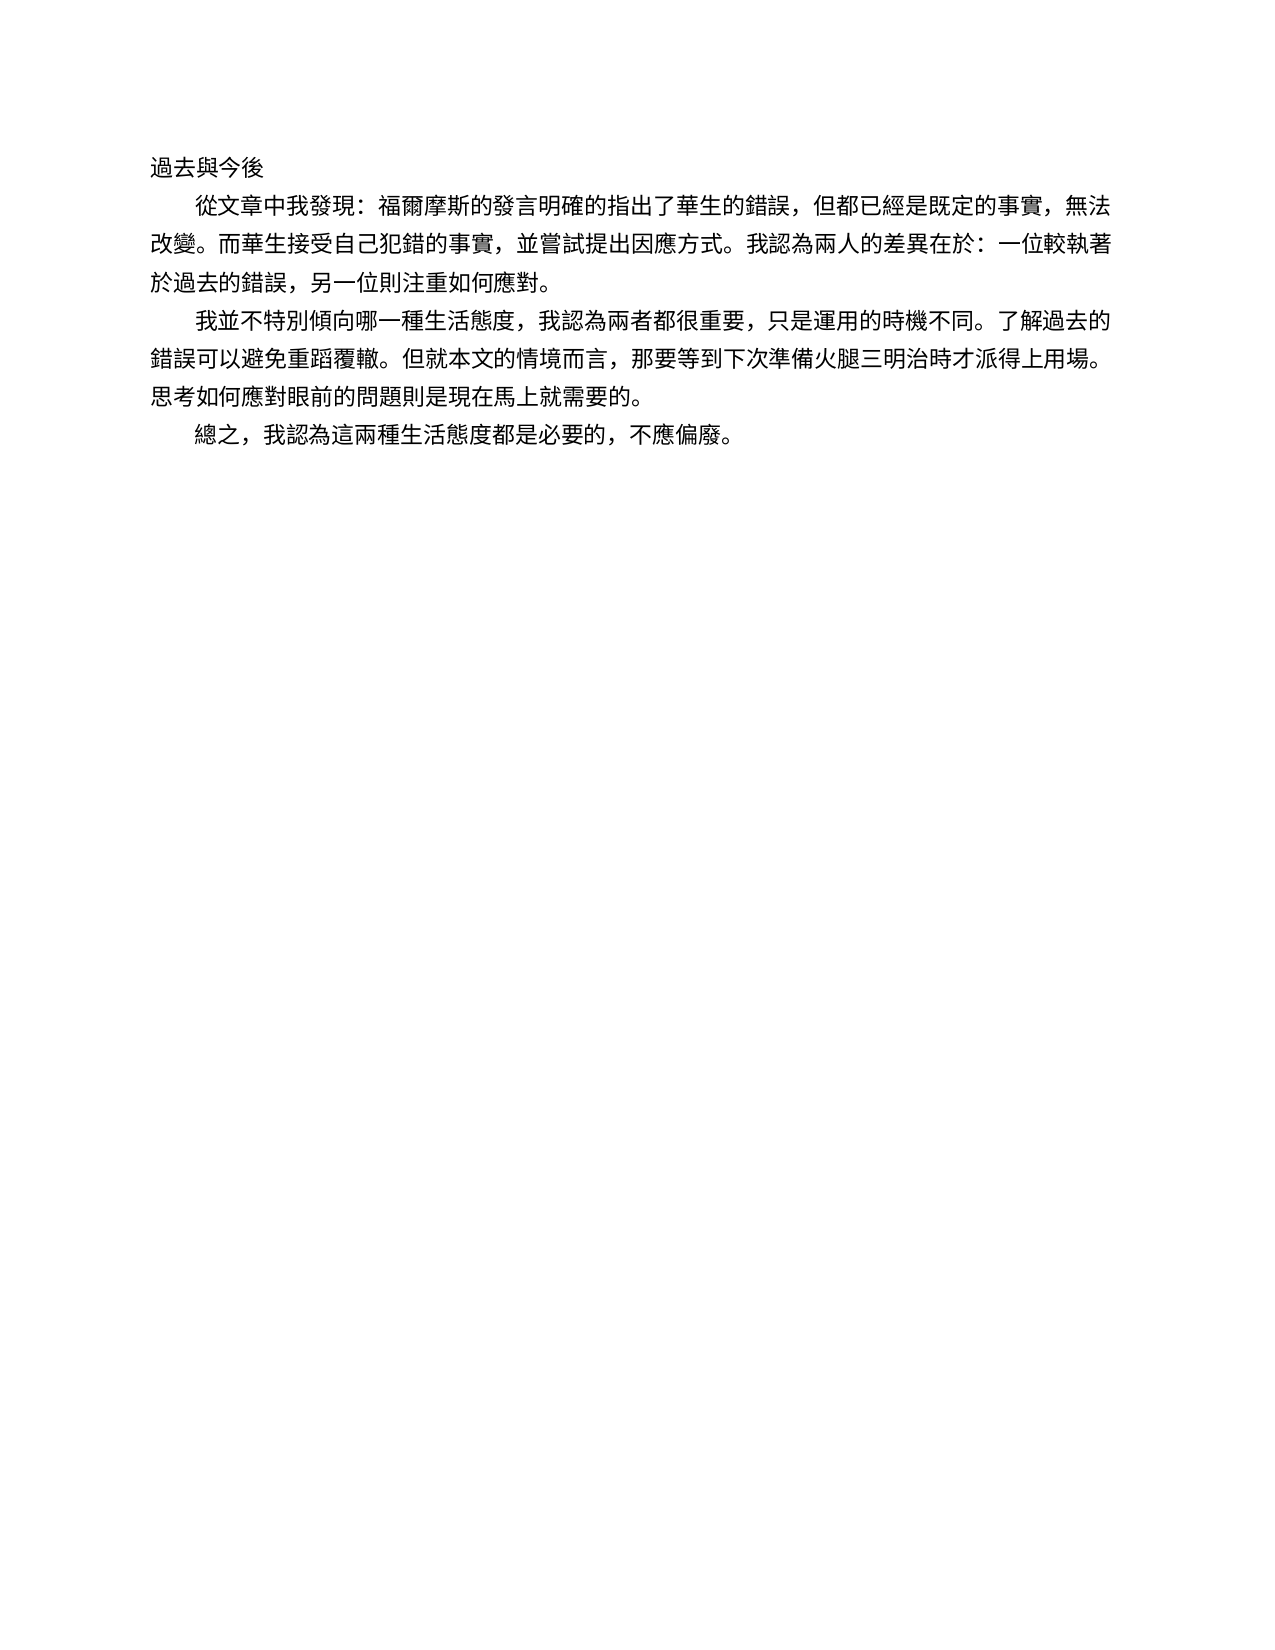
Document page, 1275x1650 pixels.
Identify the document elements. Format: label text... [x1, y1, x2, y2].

text 總之，我認為這兩種生活態度都是必要的，不應偏廢。 [150, 417, 1125, 450]
text 從文章中我發現：福爾摩斯的發言明確的指出了華生的錯誤，但都已經是既定的事實，無法改變。而華生接受自己犯錯的事實，並嘗試提出因應方式。我認為兩人的差異在於：一位較執著於過去的錯誤，另一位則注重如何應對。 [150, 188, 1125, 298]
text 我並不特別傾向哪一種生活態度，我認為兩者都很重要，只是運用的時機不同。了解過去的錯誤可以避免重蹈覆轍。但就本文的情境而言，那要等到下次準備火腿三明治時才派得上用場。思考如何應對眼前的問題則是現在馬上就需要的。 [150, 302, 1125, 412]
text 過去與今後 [150, 150, 1125, 183]
